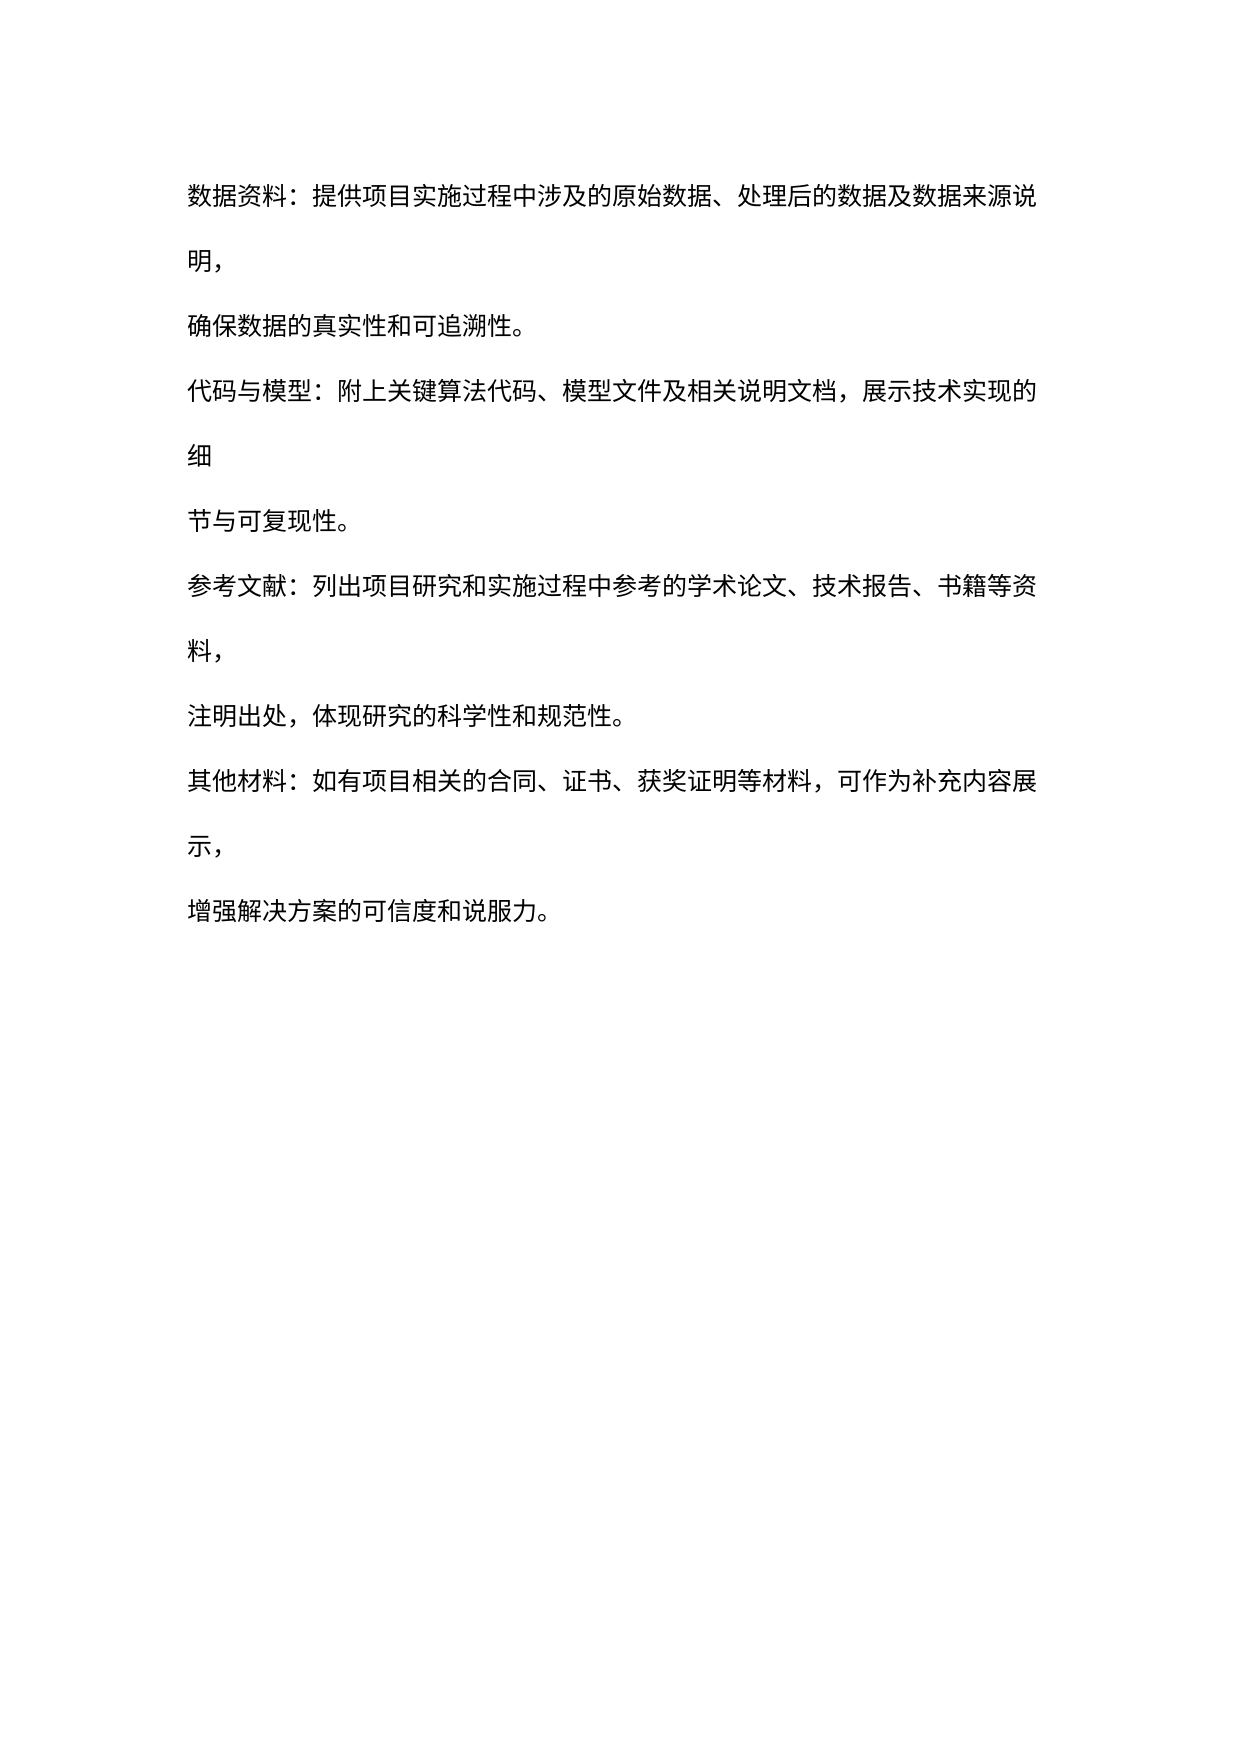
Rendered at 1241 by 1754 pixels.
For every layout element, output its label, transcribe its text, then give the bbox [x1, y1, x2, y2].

text 参考文献：列出项目研究和实施过程中参考的学术论文、技术报告、书籍等资料， [187, 552, 1053, 682]
text 增强解决方案的可信度和说服力。 [187, 877, 1053, 942]
text 节与可复现性。 [187, 487, 1053, 552]
text 注明出处，体现研究的科学性和规范性。 [187, 682, 1053, 747]
text 代码与模型：附上关键算法代码、模型文件及相关说明文档，展示技术实现的细 [187, 357, 1053, 487]
text 数据资料：提供项目实施过程中涉及的原始数据、处理后的数据及数据来源说明， [187, 162, 1053, 292]
text 其他材料：如有项目相关的合同、证书、获奖证明等材料，可作为补充内容展示， [187, 747, 1053, 877]
text 确保数据的真实性和可追溯性。 [187, 292, 1053, 357]
